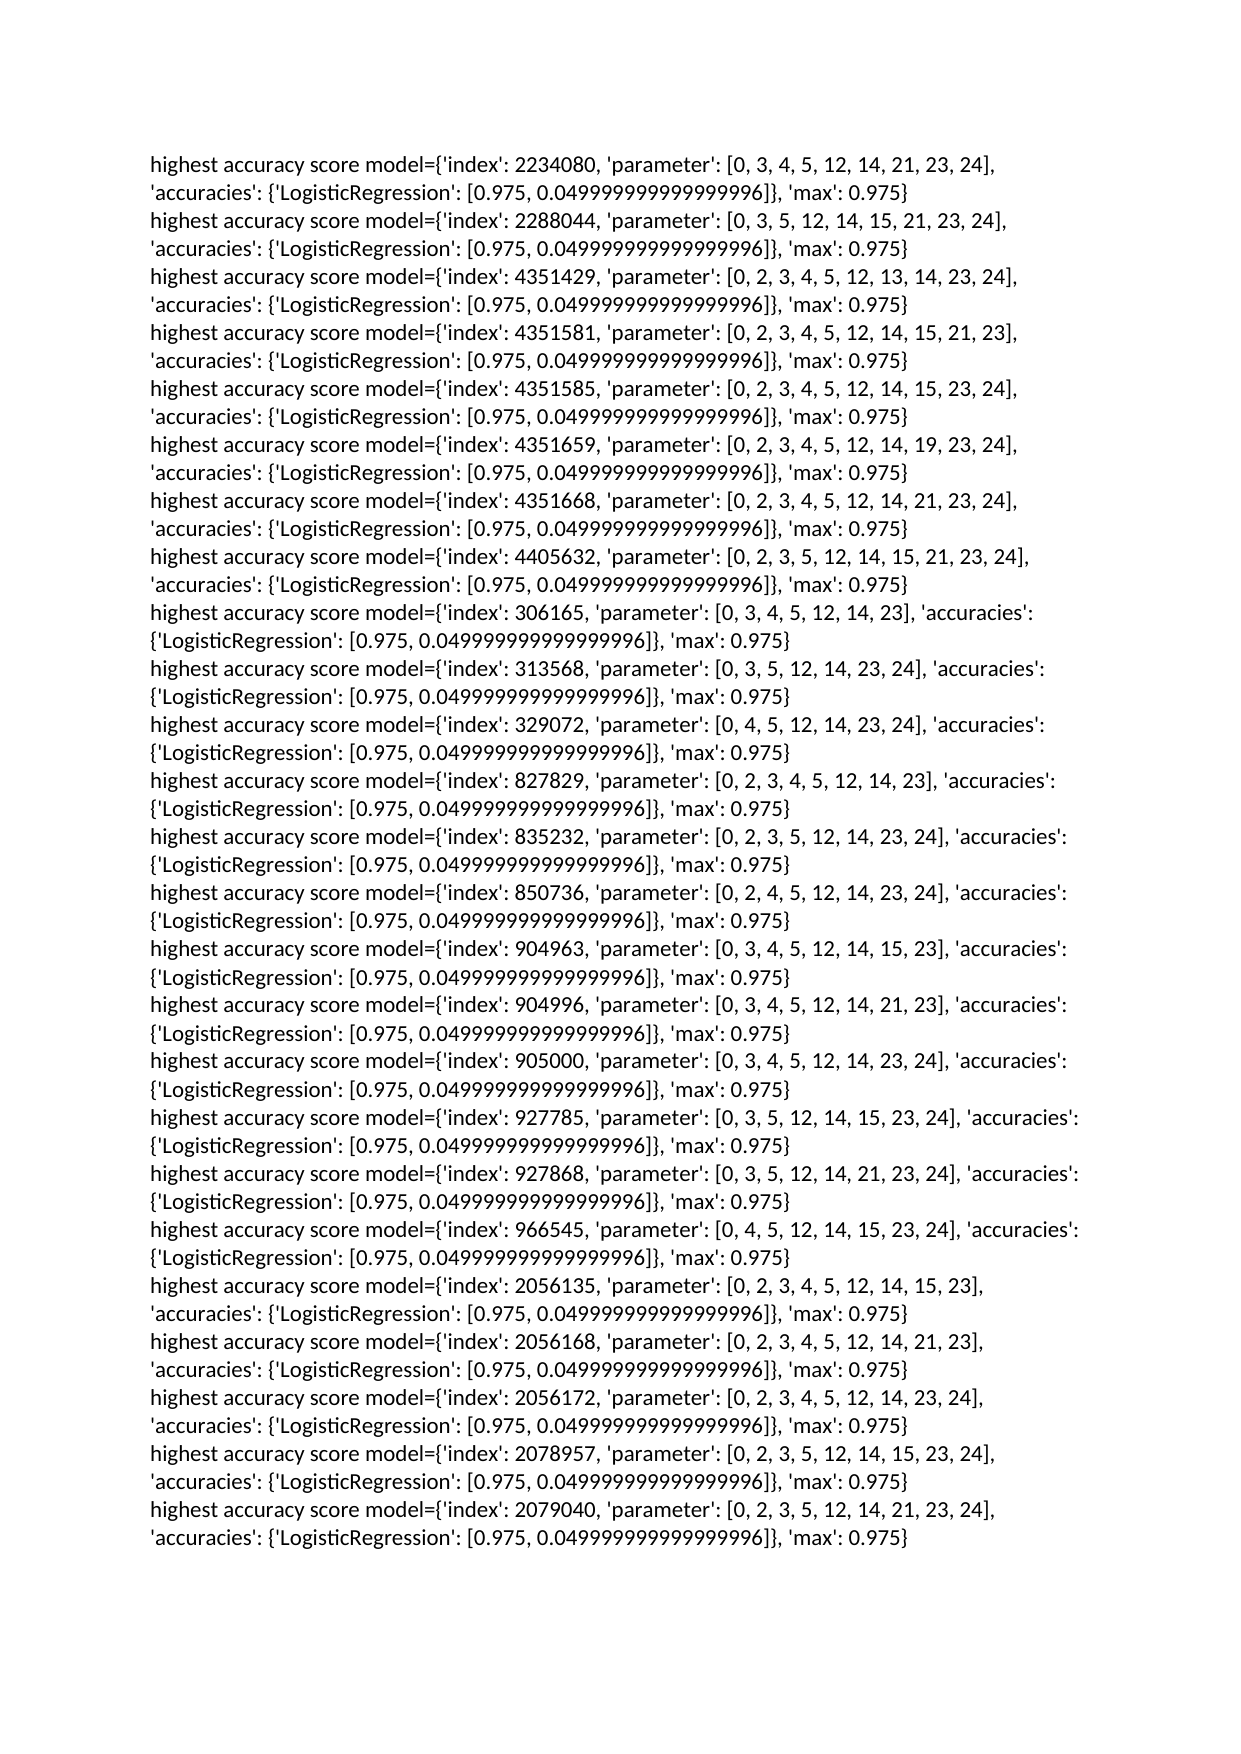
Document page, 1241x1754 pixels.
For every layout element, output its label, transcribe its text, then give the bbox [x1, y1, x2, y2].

text highest accuracy score model={'index': 4351585, 'parameter': [0, 2, 3, 4, 5, 12, 14, 15, 23, 24], 'accuracies': {'LogisticRegression': [0.975, 0.049999999999999996]}, 'max': 0.975} [150, 374, 1090, 430]
text highest accuracy score model={'index': 2234080, 'parameter': [0, 3, 4, 5, 12, 14, 21, 23, 24], 'accuracies': {'LogisticRegression': [0.975, 0.049999999999999996]}, 'max': 0.975} [150, 150, 1090, 206]
text highest accuracy score model={'index': 4351581, 'parameter': [0, 2, 3, 4, 5, 12, 14, 15, 21, 23], 'accuracies': {'LogisticRegression': [0.975, 0.049999999999999996]}, 'max': 0.975} [150, 318, 1090, 374]
text highest accuracy score model={'index': 313568, 'parameter': [0, 3, 5, 12, 14, 23, 24], 'accuracies': {'LogisticRegression': [0.975, 0.049999999999999996]}, 'max': 0.975} [150, 654, 1090, 710]
text highest accuracy score model={'index': 2078957, 'parameter': [0, 2, 3, 5, 12, 14, 15, 23, 24], 'accuracies': {'LogisticRegression': [0.975, 0.049999999999999996]}, 'max': 0.975} [150, 1439, 1090, 1495]
text highest accuracy score model={'index': 2056135, 'parameter': [0, 2, 3, 4, 5, 12, 14, 15, 23], 'accuracies': {'LogisticRegression': [0.975, 0.049999999999999996]}, 'max': 0.975} [150, 1271, 1090, 1327]
text highest accuracy score model={'index': 4405632, 'parameter': [0, 2, 3, 5, 12, 14, 15, 21, 23, 24], 'accuracies': {'LogisticRegression': [0.975, 0.049999999999999996]}, 'max': 0.975} [150, 542, 1090, 598]
text highest accuracy score model={'index': 835232, 'parameter': [0, 2, 3, 5, 12, 14, 23, 24], 'accuracies': {'LogisticRegression': [0.975, 0.049999999999999996]}, 'max': 0.975} [150, 822, 1090, 878]
text highest accuracy score model={'index': 850736, 'parameter': [0, 2, 4, 5, 12, 14, 23, 24], 'accuracies': {'LogisticRegression': [0.975, 0.049999999999999996]}, 'max': 0.975} [150, 878, 1090, 934]
text highest accuracy score model={'index': 927868, 'parameter': [0, 3, 5, 12, 14, 21, 23, 24], 'accuracies': {'LogisticRegression': [0.975, 0.049999999999999996]}, 'max': 0.975} [150, 1159, 1090, 1215]
text highest accuracy score model={'index': 4351429, 'parameter': [0, 2, 3, 4, 5, 12, 13, 14, 23, 24], 'accuracies': {'LogisticRegression': [0.975, 0.049999999999999996]}, 'max': 0.975} [150, 262, 1090, 318]
text highest accuracy score model={'index': 2288044, 'parameter': [0, 3, 5, 12, 14, 15, 21, 23, 24], 'accuracies': {'LogisticRegression': [0.975, 0.049999999999999996]}, 'max': 0.975} [150, 206, 1090, 262]
text highest accuracy score model={'index': 2056168, 'parameter': [0, 2, 3, 4, 5, 12, 14, 21, 23], 'accuracies': {'LogisticRegression': [0.975, 0.049999999999999996]}, 'max': 0.975} [150, 1327, 1090, 1383]
text highest accuracy score model={'index': 904963, 'parameter': [0, 3, 4, 5, 12, 14, 15, 23], 'accuracies': {'LogisticRegression': [0.975, 0.049999999999999996]}, 'max': 0.975} [150, 934, 1090, 991]
text highest accuracy score model={'index': 306165, 'parameter': [0, 3, 4, 5, 12, 14, 23], 'accuracies': {'LogisticRegression': [0.975, 0.049999999999999996]}, 'max': 0.975} [150, 598, 1090, 654]
text highest accuracy score model={'index': 4351668, 'parameter': [0, 2, 3, 4, 5, 12, 14, 21, 23, 24], 'accuracies': {'LogisticRegression': [0.975, 0.049999999999999996]}, 'max': 0.975} [150, 486, 1090, 542]
text highest accuracy score model={'index': 2079040, 'parameter': [0, 2, 3, 5, 12, 14, 21, 23, 24], 'accuracies': {'LogisticRegression': [0.975, 0.049999999999999996]}, 'max': 0.975} [150, 1495, 1090, 1551]
text highest accuracy score model={'index': 927785, 'parameter': [0, 3, 5, 12, 14, 15, 23, 24], 'accuracies': {'LogisticRegression': [0.975, 0.049999999999999996]}, 'max': 0.975} [150, 1103, 1090, 1159]
text highest accuracy score model={'index': 4351659, 'parameter': [0, 2, 3, 4, 5, 12, 14, 19, 23, 24], 'accuracies': {'LogisticRegression': [0.975, 0.049999999999999996]}, 'max': 0.975} [150, 430, 1090, 486]
text highest accuracy score model={'index': 2056172, 'parameter': [0, 2, 3, 4, 5, 12, 14, 23, 24], 'accuracies': {'LogisticRegression': [0.975, 0.049999999999999996]}, 'max': 0.975} [150, 1383, 1090, 1439]
text highest accuracy score model={'index': 827829, 'parameter': [0, 2, 3, 4, 5, 12, 14, 23], 'accuracies': {'LogisticRegression': [0.975, 0.049999999999999996]}, 'max': 0.975} [150, 766, 1090, 822]
text highest accuracy score model={'index': 905000, 'parameter': [0, 3, 4, 5, 12, 14, 23, 24], 'accuracies': {'LogisticRegression': [0.975, 0.049999999999999996]}, 'max': 0.975} [150, 1047, 1090, 1103]
text highest accuracy score model={'index': 904996, 'parameter': [0, 3, 4, 5, 12, 14, 21, 23], 'accuracies': {'LogisticRegression': [0.975, 0.049999999999999996]}, 'max': 0.975} [150, 991, 1090, 1047]
text highest accuracy score model={'index': 329072, 'parameter': [0, 4, 5, 12, 14, 23, 24], 'accuracies': {'LogisticRegression': [0.975, 0.049999999999999996]}, 'max': 0.975} [150, 710, 1090, 766]
text highest accuracy score model={'index': 966545, 'parameter': [0, 4, 5, 12, 14, 15, 23, 24], 'accuracies': {'LogisticRegression': [0.975, 0.049999999999999996]}, 'max': 0.975} [150, 1215, 1090, 1271]
